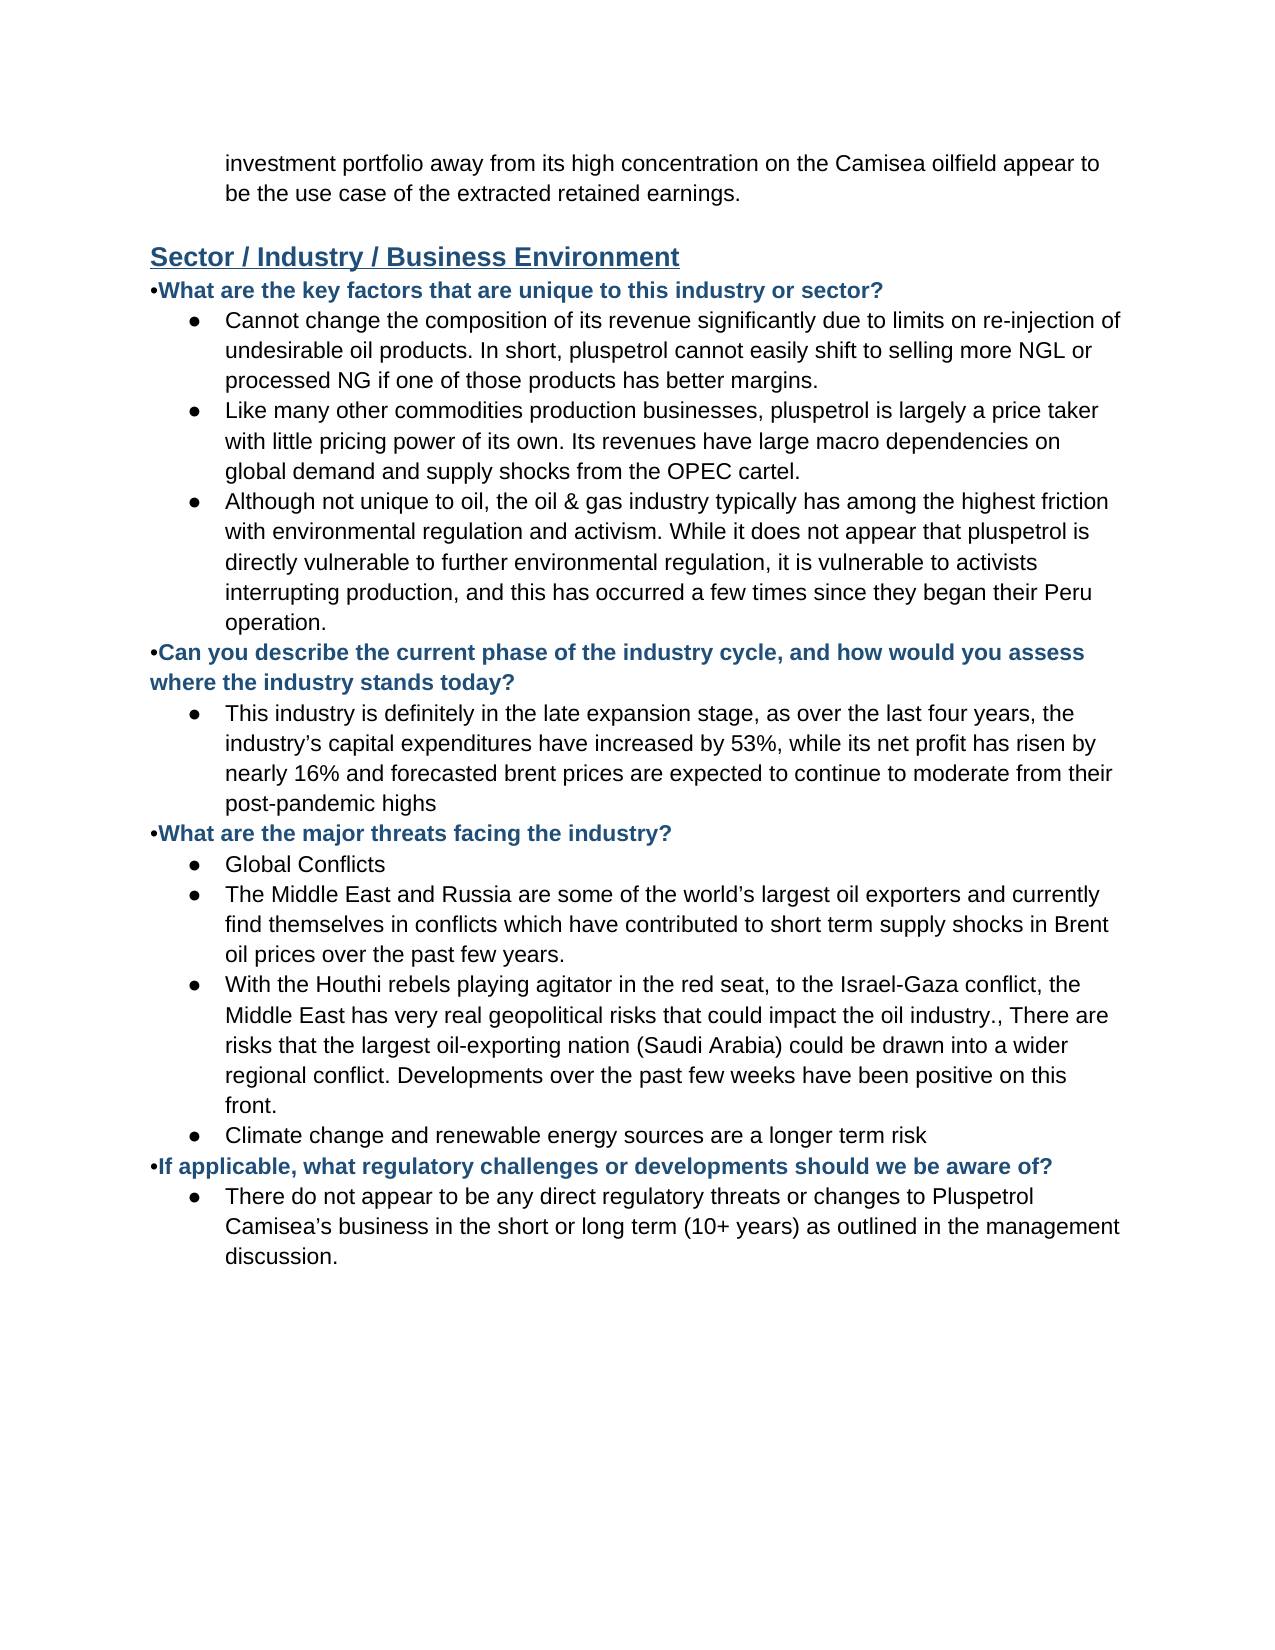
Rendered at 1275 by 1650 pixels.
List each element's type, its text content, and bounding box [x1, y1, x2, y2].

list Like many other commodities production businesses, pluspetrol is largely a price taker with little pricing power of its own. Its revenues have large macro dependencies on global demand and supply shocks from the OPEC cartel. [187, 397, 1125, 484]
text Sector / Industry / Business Environment [150, 241, 1125, 272]
text •Can you describe the current phase of the industry cycle, and how would you assess where the industry stands today? [150, 639, 1125, 696]
list With the Houthi rebels playing agitator in the red seat, to the Israel-Gaza conflict, the Middle East has very real geopolitical risks that could impact the oil industry., There are risks that the largest oil-exporting nation (Saudi Arabia) could be drawn into a wider regional conflict. Developments over the past few weeks have been positive on this front. [187, 971, 1125, 1118]
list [187, 150, 1125, 207]
list Cannot change the composition of its revenue significantly due to limits on re-injection of undesirable oil products. In short, pluspetrol cannot easily shift to selling more NGL or processed NG if one of those products has better margins. [187, 307, 1125, 393]
list Climate change and renewable energy sources are a longer term risk [187, 1122, 1125, 1149]
list There do not appear to be any direct regulatory threats or changes to Pluspetrol Camisea’s business in the short or long term (10+ years) as outlined in the management discussion. [187, 1183, 1125, 1269]
list Although not unique to oil, the oil & gas industry typically has among the highest friction with environmental regulation and activism. While it does not appear that pluspetrol is directly vulnerable to further environmental regulation, it is vulnerable to activists interrupting production, and this has occurred a few times since they began their Peru operation. [187, 488, 1125, 635]
text •What are the key factors that are unique to this industry or sector? [150, 277, 1125, 303]
text •If applicable, what regulatory challenges or developments should we be aware of? [150, 1153, 1125, 1179]
list The Middle East and Russia are some of the world’s largest oil exporters and currently find themselves in conflicts which have contributed to short term supply shocks in Brent oil prices over the past few years. [187, 881, 1125, 967]
text •What are the major threats facing the industry? [150, 820, 1125, 847]
list This industry is definitely in the late expansion stage, as over the last four years, the industry’s capital expenditures have increased by 53%, while its net profit has risen by nearly 16% and forecasted brent prices are expected to continue to moderate from their post-pandemic highs [187, 699, 1125, 816]
list Global Conflicts [187, 851, 1125, 877]
